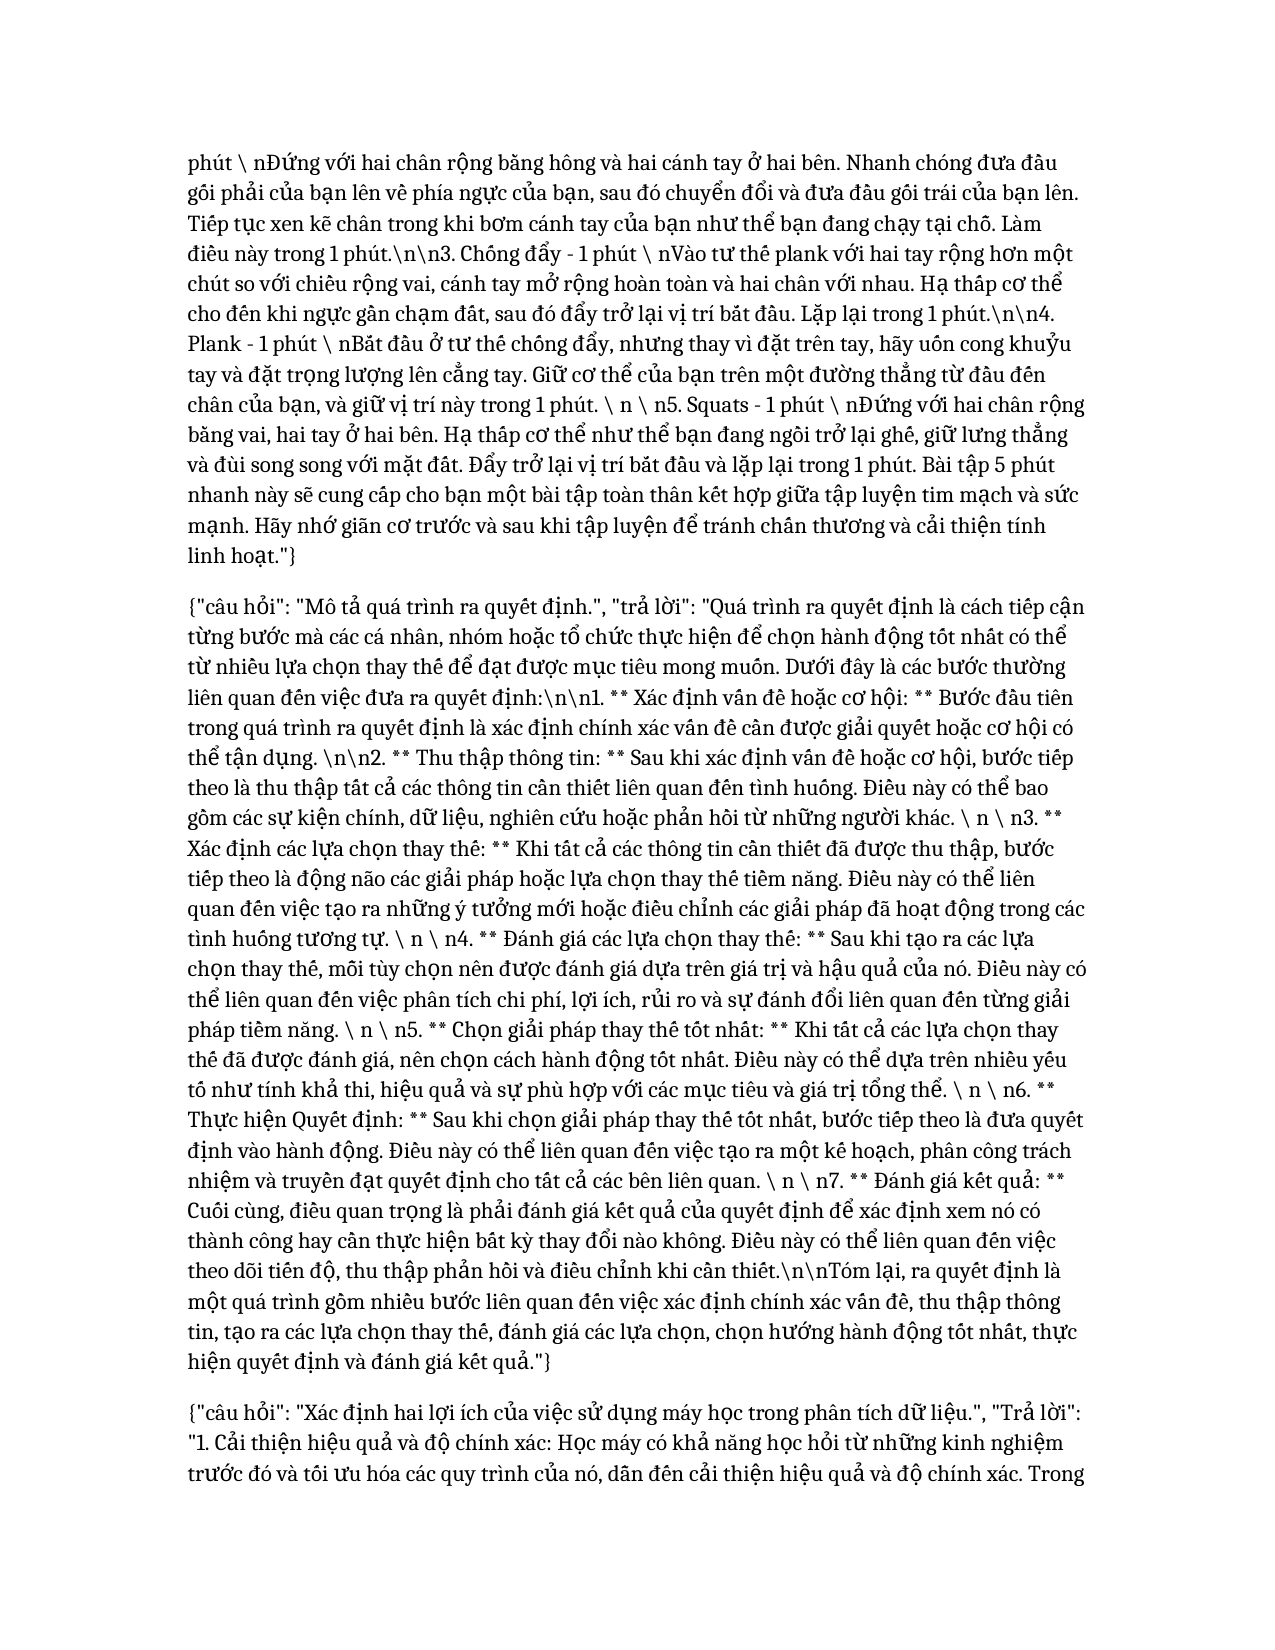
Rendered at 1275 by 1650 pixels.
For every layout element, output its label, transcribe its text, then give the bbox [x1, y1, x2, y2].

text {"câu hỏi": "Mô tả quá trình ra quyết định.", "trả lời": "Quá trình ra quyết định là cách tiếp cận từng bước mà các cá nhân, nhóm hoặc tổ chức thực hiện để chọn hành động tốt nhất có thể từ nhiều lựa chọn thay thế để đạt được mục tiêu mong muốn. Dưới đây là các bước thường liên quan đến việc đưa ra quyết định:\n\n1. ** Xác định vấn đề hoặc cơ hội: ** Bước đầu tiên trong quá trình ra quyết định là xác định chính xác vấn đề cần được giải quyết hoặc cơ hội có thể tận dụng. \n\n2. ** Thu thập thông tin: ** Sau khi xác định vấn đề hoặc cơ hội, bước tiếp theo là thu thập tất cả các thông tin cần thiết liên quan đến tình huống. Điều này có thể bao gồm các sự kiện chính, dữ liệu, nghiên cứu hoặc phản hồi từ những người khác. \ n \ n3. ** Xác định các lựa chọn thay thế: ** Khi tất cả các thông tin cần thiết đã được thu thập, bước tiếp theo là động não các giải pháp hoặc lựa chọn thay thế tiềm năng. Điều này có thể liên quan đến việc tạo ra những ý tưởng mới hoặc điều chỉnh các giải pháp đã hoạt động trong các tình huống tương tự. \ n \ n4. ** Đánh giá các lựa chọn thay thế: ** Sau khi tạo ra các lựa chọn thay thế, mỗi tùy chọn nên được đánh giá dựa trên giá trị và hậu quả của nó. Điều này có thể liên quan đến việc phân tích chi phí, lợi ích, rủi ro và sự đánh đổi liên quan đến từng giải pháp tiềm năng. \ n \ n5. ** Chọn giải pháp thay thế tốt nhất: ** Khi tất cả các lựa chọn thay thế đã được đánh giá, nên chọn cách hành động tốt nhất. Điều này có thể dựa trên nhiều yếu tố như tính khả thi, hiệu quả và sự phù hợp với các mục tiêu và giá trị tổng thể. \ n \ n6. ** Thực hiện Quyết định: ** Sau khi chọn giải pháp thay thế tốt nhất, bước tiếp theo là đưa quyết định vào hành động. Điều này có thể liên quan đến việc tạo ra một kế hoạch, phân công trách nhiệm và truyền đạt quyết định cho tất cả các bên liên quan. \ n \ n7. ** Đánh giá kết quả: ** Cuối cùng, điều quan trọng là phải đánh giá kết quả của quyết định để xác định xem nó có thành công hay cần thực hiện bất kỳ thay đổi nào không. Điều này có thể liên quan đến việc theo dõi tiến độ, thu thập phản hồi và điều chỉnh khi cần thiết.\n\nTóm lại, ra quyết định là một quá trình gồm nhiều bước liên quan đến việc xác định chính xác vấn đề, thu thập thông tin, tạo ra các lựa chọn thay thế, đánh giá các lựa chọn, chọn hướng hành động tốt nhất, thực hiện quyết định và đánh giá kết quả."} [187, 594, 1087, 1375]
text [187, 1400, 1087, 1487]
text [187, 150, 1087, 569]
